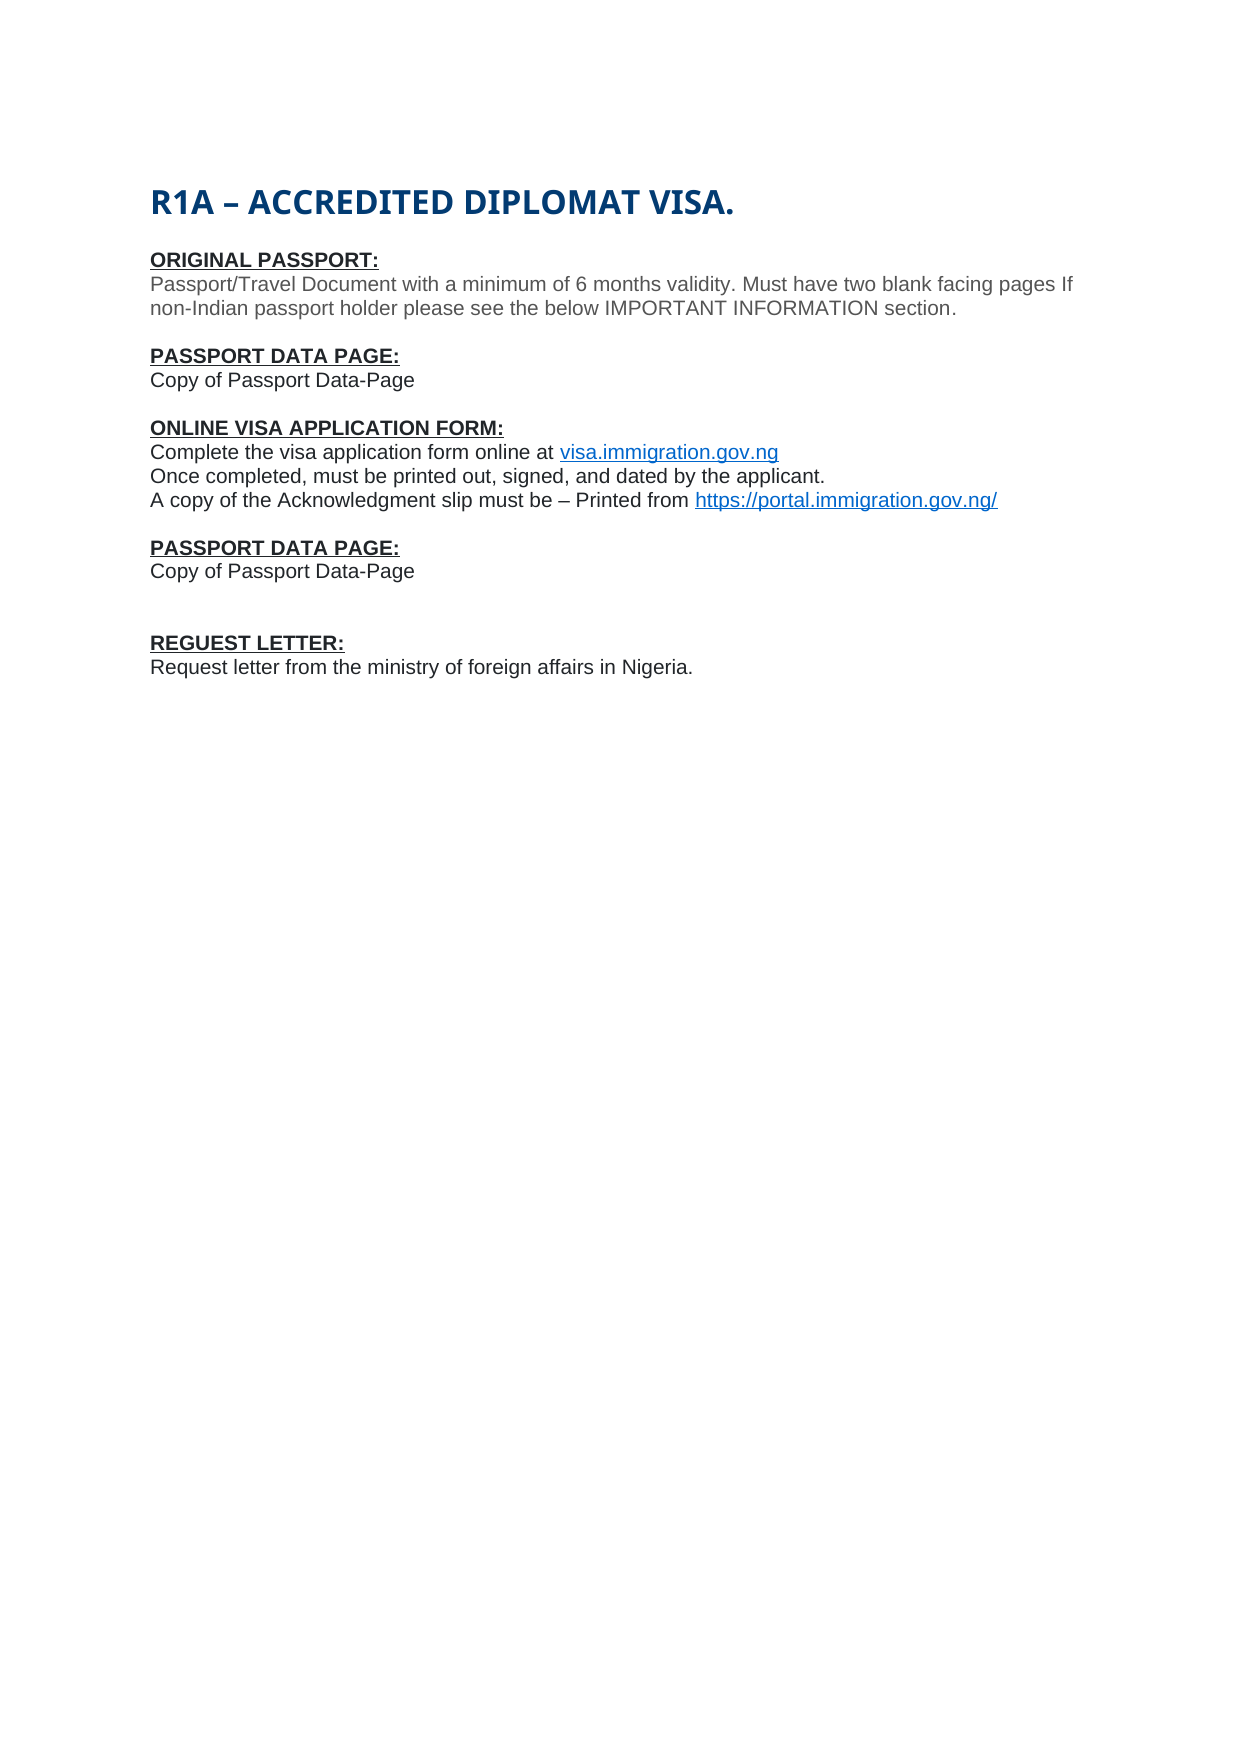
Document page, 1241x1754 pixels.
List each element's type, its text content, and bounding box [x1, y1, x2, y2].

text ONLINE VISA APPLICATION FORM: [150, 416, 1090, 439]
text ORIGINAL PASSPORT: [150, 248, 1090, 272]
text REGUEST LETTER: Request letter from the ministry of foreign affairs in Nigeria. [150, 631, 1090, 679]
text Once completed, must be printed out, signed, and dated by the applicant. [150, 463, 1090, 487]
text PASSPORT DATA PAGE: [150, 344, 1090, 368]
text Copy of Passport Data-Page [150, 368, 1090, 392]
text Copy of Passport Data-Page [150, 559, 1090, 583]
text PASSPORT DATA PAGE: [150, 535, 1090, 559]
text Complete the visa application form online at visa.immigration.gov.ng [150, 439, 1090, 463]
text A copy of the Acknowledgment slip must be – Printed from https://portal.immigration.gov.ng/ [150, 487, 1090, 511]
text R1A – ACCREDITED DIPLOMAT VISA. [150, 150, 1090, 224]
